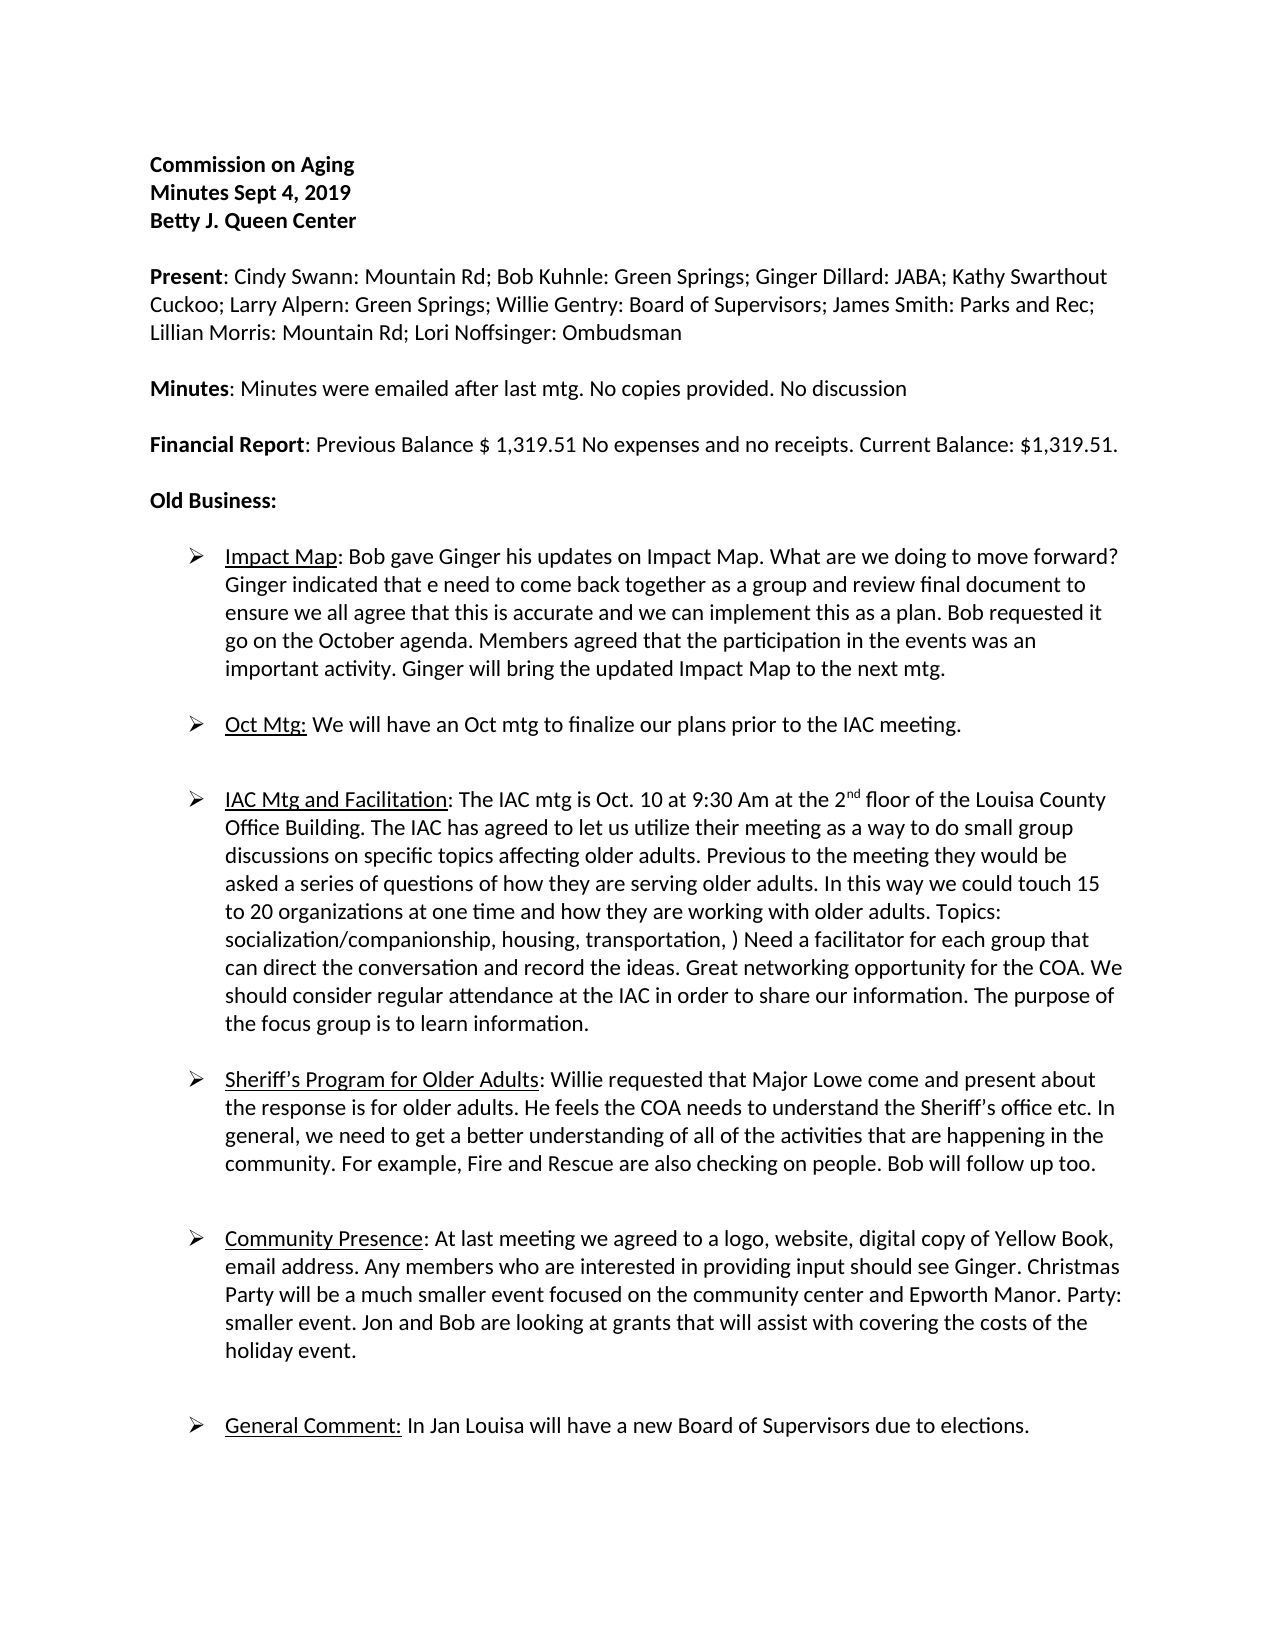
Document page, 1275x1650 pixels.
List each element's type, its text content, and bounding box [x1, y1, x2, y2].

list IAC Mtg and Facilitation: The IAC mtg is Oct. 10 at 9:30 Am at the 2nd floor of the Louisa County Office Building. The IAC has agreed to let us utilize their meeting as a way to do small group discussions on specific topics affecting older adults. Previous to the meeting they would be asked a series of questions of how they are serving older adults. In this way we could touch 15 to 20 organizations at one time and how they are working with older adults. Topics: socialization/companionship, housing, transportation, ) Need a facilitator for each group that can direct the conversation and record the ideas. Great networking opportunity for the COA. We should consider regular attendance at the IAC in order to share our information. The purpose of the focus group is to learn information. [187, 785, 1125, 1037]
text Commission on Aging [150, 150, 1125, 178]
text Betty J. Queen Center [150, 206, 1125, 234]
list Community Presence: At last meeting we agreed to a logo, website, digital copy of Yellow Book, email address. Any members who are interested in providing input should see Ginger. Christmas Party will be a much smaller event focused on the community center and Epworth Manor. Party: smaller event. Jon and Bob are looking at grants that will assist with covering the costs of the holiday event. [187, 1224, 1125, 1364]
text Minutes Sept 4, 2019 [150, 178, 1125, 206]
text Present: Cindy Swann: Mountain Rd; Bob Kuhnle: Green Springs; Ginger Dillard: JABA; Kathy Swarthout Cuckoo; Larry Alpern: Green Springs; Willie Gentry: Board of Supervisors; James Smith: Parks and Rec; Lillian Morris: Mountain Rd; Lori Noffsinger: Ombudsman [150, 262, 1125, 346]
text Old Business: [150, 486, 1125, 514]
list Oct Mtg: We will have an Oct mtg to finalize our plans prior to the IAC meeting. [187, 710, 1125, 738]
text Minutes: Minutes were emailed after last mtg. No copies provided. No discussion [150, 374, 1125, 402]
list Impact Map: Bob gave Ginger his updates on Impact Map. What are we doing to move forward? Ginger indicated that e need to come back together as a group and review final document to ensure we all agree that this is accurate and we can implement this as a plan. Bob requested it go on the October agenda. Members agreed that the participation in the events was an important activity. Ginger will bring the updated Impact Map to the next mtg. [187, 542, 1125, 682]
list General Comment: In Jan Louisa will have a new Board of Supervisors due to elections. [187, 1411, 1125, 1439]
list Sheriff’s Program for Older Adults: Willie requested that Major Lowe come and present about the response is for older adults. He feels the COA needs to understand the Sheriff’s office etc. In general, we need to get a better understanding of all of the activities that are happening in the community. For example, Fire and Rescue are also checking on people. Bob will follow up too. [187, 1066, 1125, 1178]
text Financial Report: Previous Balance $ 1,319.51 No expenses and no receipts. Current Balance: $1,319.51. [150, 430, 1125, 458]
